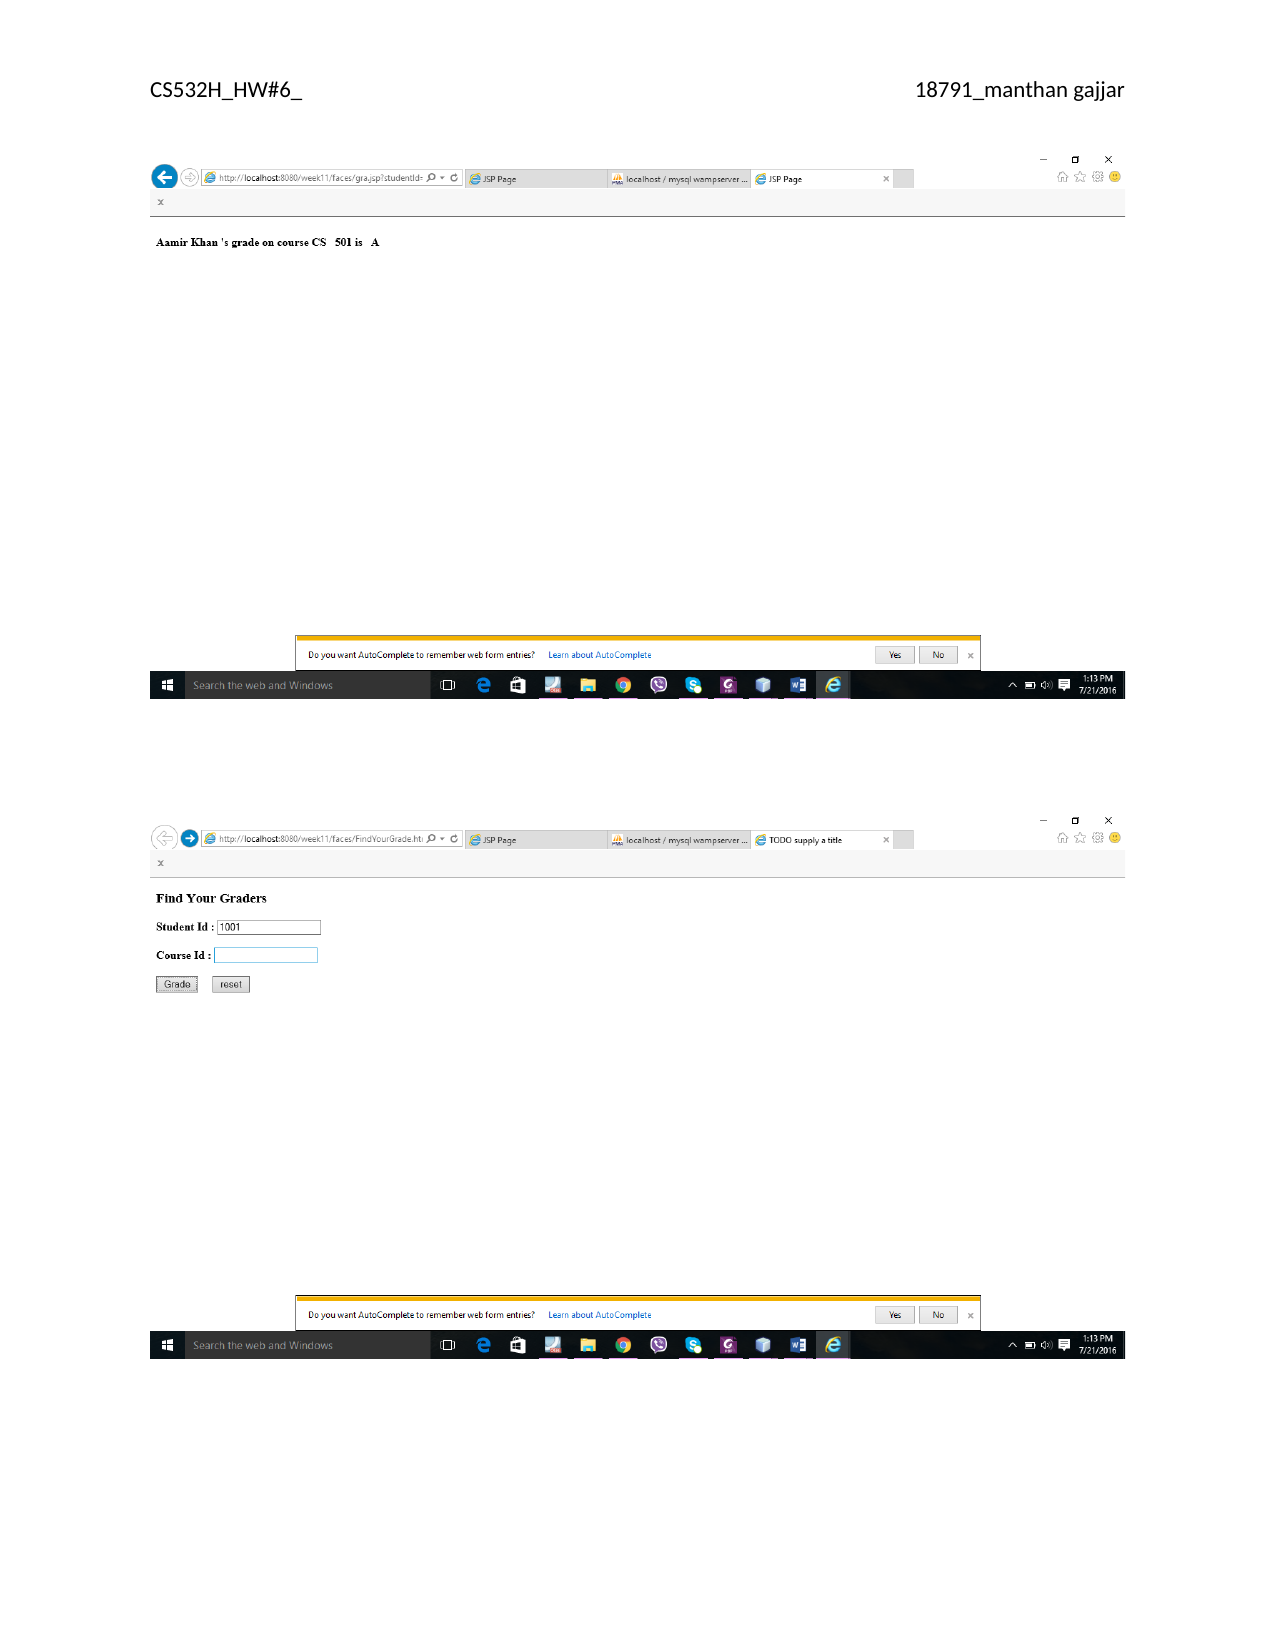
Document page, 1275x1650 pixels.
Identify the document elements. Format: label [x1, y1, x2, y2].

picture [150, 810, 1125, 1359]
picture [150, 150, 1125, 699]
